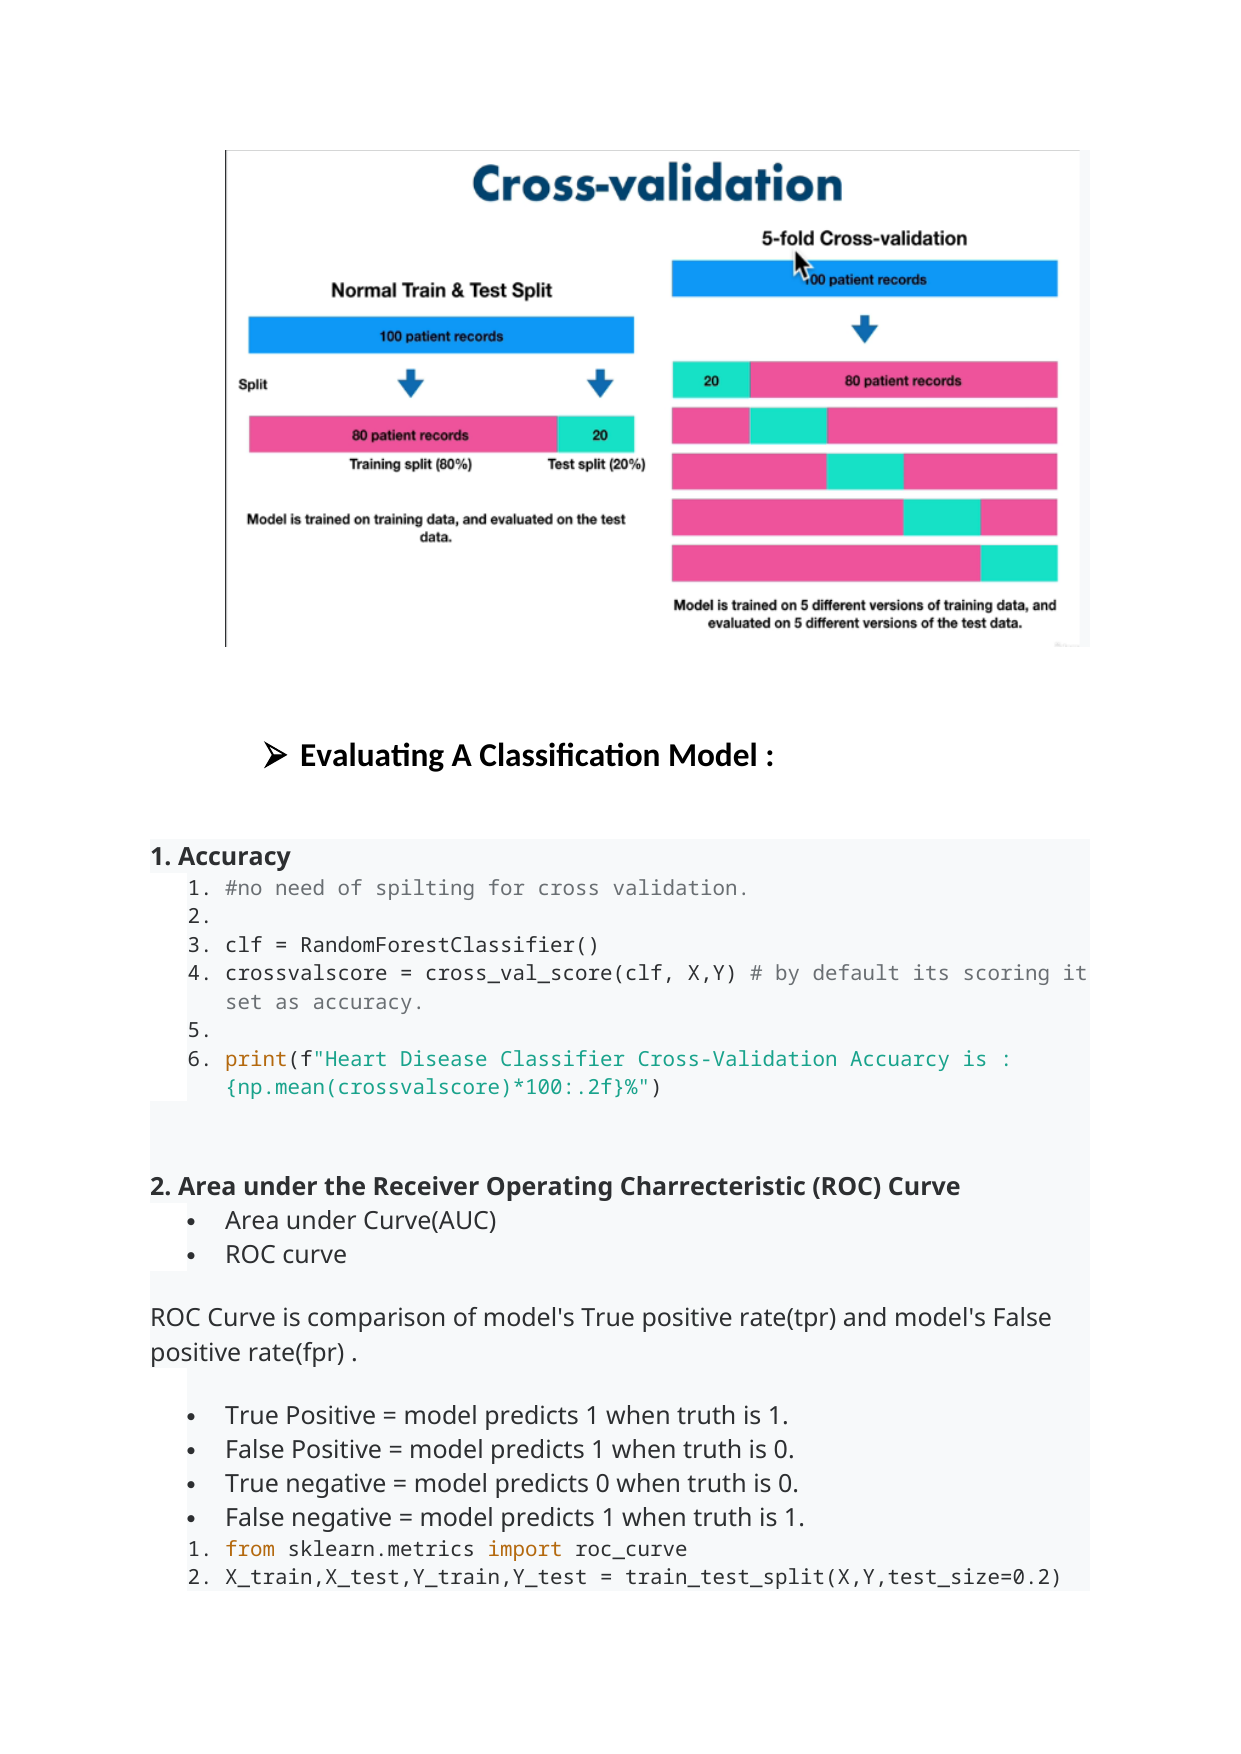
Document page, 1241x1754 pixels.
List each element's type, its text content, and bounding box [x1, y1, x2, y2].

text 2. Area under the Receiver Operating Charrecteristic (ROC) Curve [150, 1169, 1090, 1203]
list print(f"Heart Disease Classifier Cross-Validation Accuarcy is : {np.mean(crossvalscore)*100:.2f}%") [187, 1044, 1090, 1101]
list False Positive = model predicts 1 when truth is 0. [187, 1431, 1090, 1466]
list True Positive = model predicts 1 when truth is 1. [187, 1397, 1090, 1431]
list X_train,X_test,Y_train,Y_test = train_test_split(X,Y,test_size=0.2) [187, 1562, 1090, 1591]
list True negative = model predicts 0 when truth is 0. [187, 1466, 1090, 1499]
picture [225, 150, 1080, 647]
list ROC curve [187, 1237, 1090, 1271]
list False negative = model predicts 1 when truth is 1. [187, 1499, 1090, 1534]
list Evaluating A Classification Model : [262, 734, 1090, 775]
list from sklearn.metrics import roc_curve [187, 1534, 1090, 1562]
text 1. Accuracy [150, 839, 1090, 873]
text ROC Curve is comparison of model's True positive rate(tpr) and model's False positive rate(fpr) . [150, 1300, 1090, 1368]
list crossvalscore = cross_val_score(clf, X,Y) # by default its scoring it set as accuracy. [187, 958, 1090, 1015]
list #no need of spilting for cross validation. [187, 873, 1090, 902]
list clf = RandomForestClassifier() [187, 930, 1090, 958]
list Area under Curve(AUC) [187, 1203, 1090, 1237]
